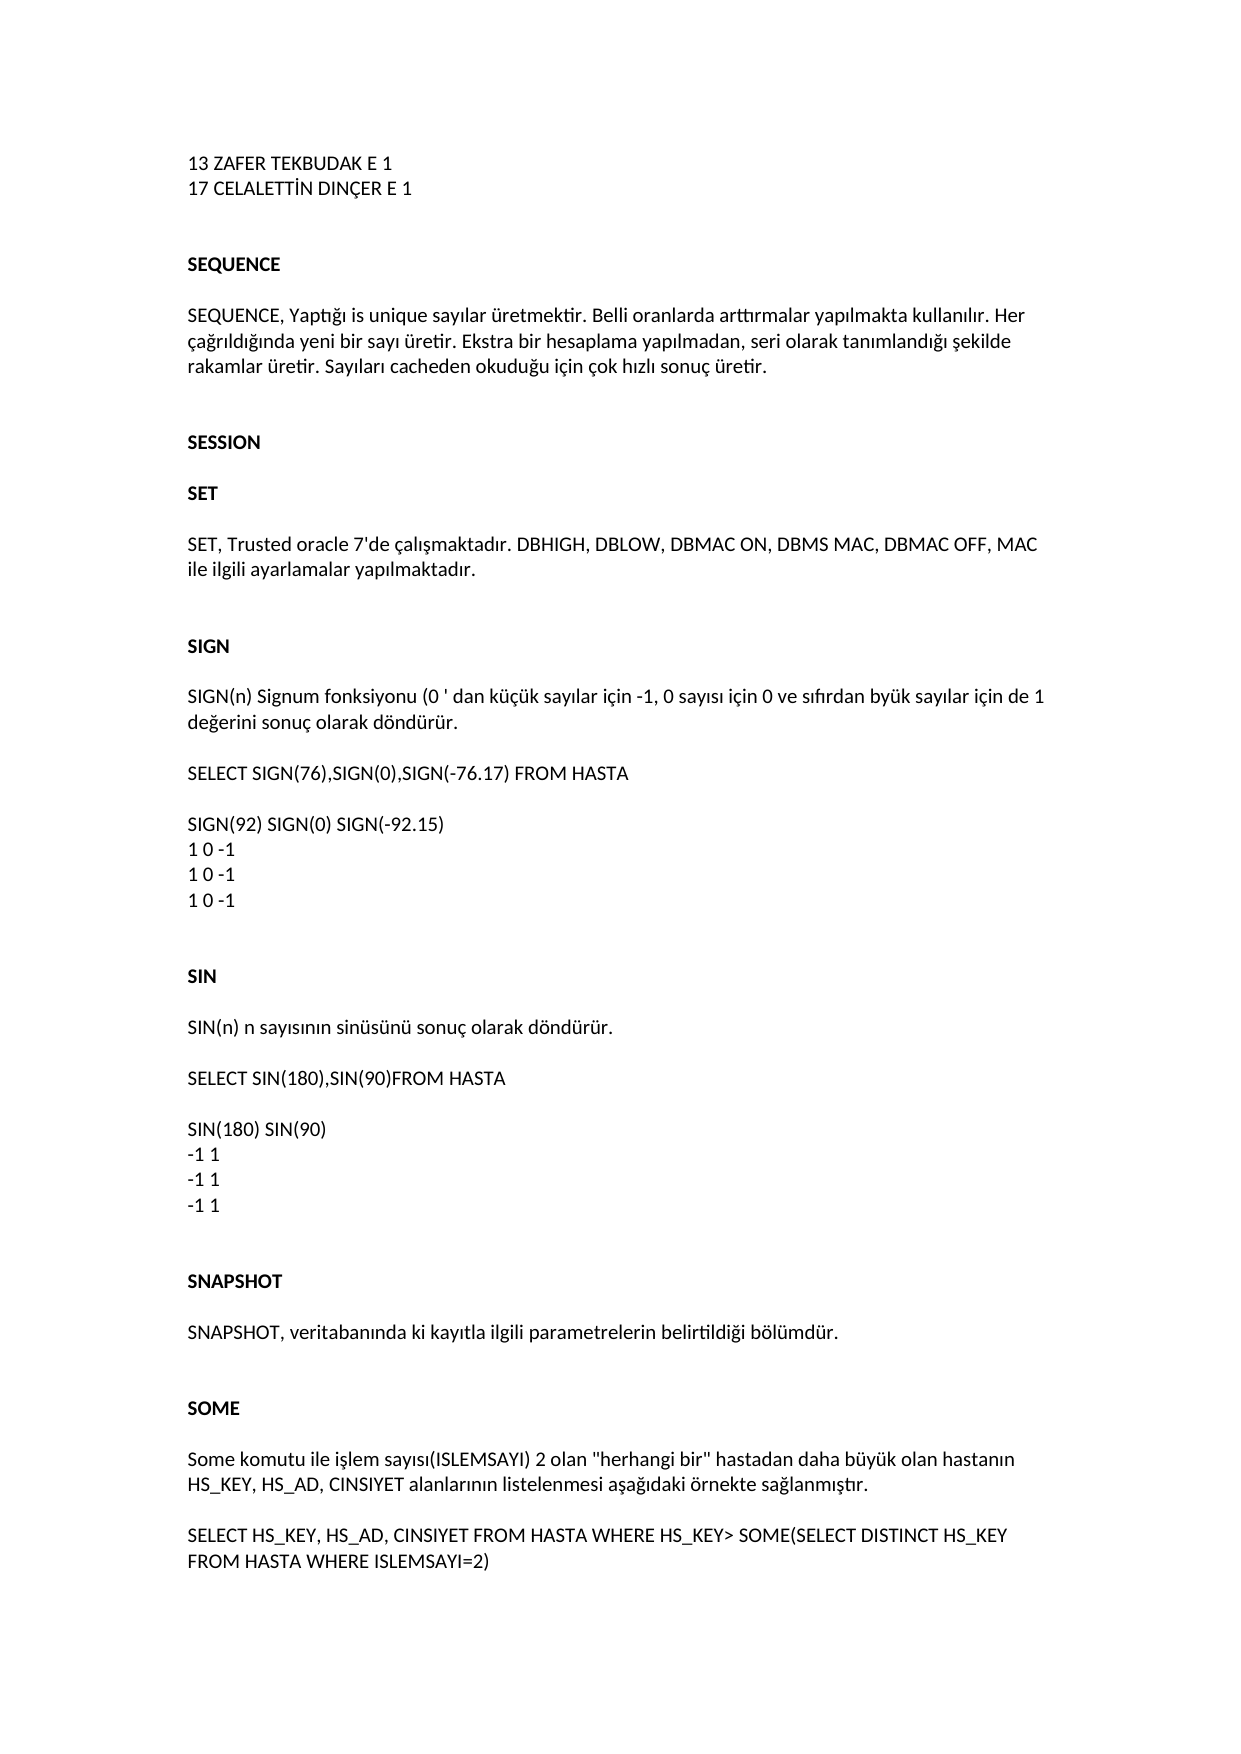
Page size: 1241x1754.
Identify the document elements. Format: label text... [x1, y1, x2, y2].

text SELECT HS_KEY, HS_AD, CINSIYET FROM HASTA WHERE HS_KEY> SOME(SELECT DISTINCT HS_KEY FROM HASTA WHERE ISLEMSAYI=2) [187, 1522, 1053, 1573]
text SNAPSHOT [187, 1268, 1053, 1294]
text SESSION [187, 429, 1053, 455]
text 1 0 -1 [187, 887, 1053, 912]
text 1 0 -1 [187, 862, 1053, 887]
text SIN(180) SIN(90) [187, 1116, 1053, 1141]
text 1 0 -1 [187, 836, 1053, 862]
text SIGN(n) Signum fonksiyonu (0 ' dan küçük sayılar için -1, 0 sayısı için 0 ve sıfırdan byük sayılar için de 1 değerini sonuç olarak döndürür. [187, 684, 1053, 734]
text Some komutu ile işlem sayısı(ISLEMSAYI) 2 olan "herhangi bir" hastadan daha büyük olan hastanın HS_KEY, HS_AD, CINSIYET alanlarının listelenmesi aşağıdaki örnekte sağlanmıştır. [187, 1446, 1053, 1497]
text -1 1 [187, 1192, 1053, 1217]
text SET, Trusted oracle 7'de çalışmaktadır. DBHIGH, DBLOW, DBMAC ON, DBMS MAC, DBMAC OFF, MAC ile ilgili ayarlamalar yapılmaktadır. [187, 531, 1053, 582]
text SIGN [187, 633, 1053, 658]
text SIGN(92) SIGN(0) SIGN(-92.15) [187, 811, 1053, 836]
text SET [187, 480, 1053, 506]
text SIN [187, 963, 1053, 989]
text 13 ZAFER TEKBUDAK E 1 [187, 150, 1053, 175]
text -1 1 [187, 1141, 1053, 1167]
text SNAPSHOT, veritabanında ki kayıtla ilgili parametrelerin belirtildiği bölümdür. [187, 1319, 1053, 1344]
text -1 1 [187, 1167, 1053, 1192]
text SEQUENCE [187, 252, 1053, 277]
text SOME [187, 1395, 1053, 1421]
text SELECT SIN(180),SIN(90)FROM HASTA [187, 1065, 1053, 1090]
text 17 CELALETTİN DINÇER E 1 [187, 175, 1053, 201]
text SIN(n) n sayısının sinüsünü sonuç olarak döndürür. [187, 1014, 1053, 1039]
text SELECT SIGN(76),SIGN(0),SIGN(-76.17) FROM HASTA [187, 760, 1053, 785]
text SEQUENCE, Yaptığı is unique sayılar üretmektir. Belli oranlarda arttırmalar yapılmakta kullanılır. Her çağrıldığında yeni bir sayı üretir. Ekstra bir hesaplama yapılmadan, seri olarak tanımlandığı şekilde rakamlar üretir. Sayıları cacheden okuduğu için çok hızlı sonuç üretir. [187, 302, 1053, 379]
